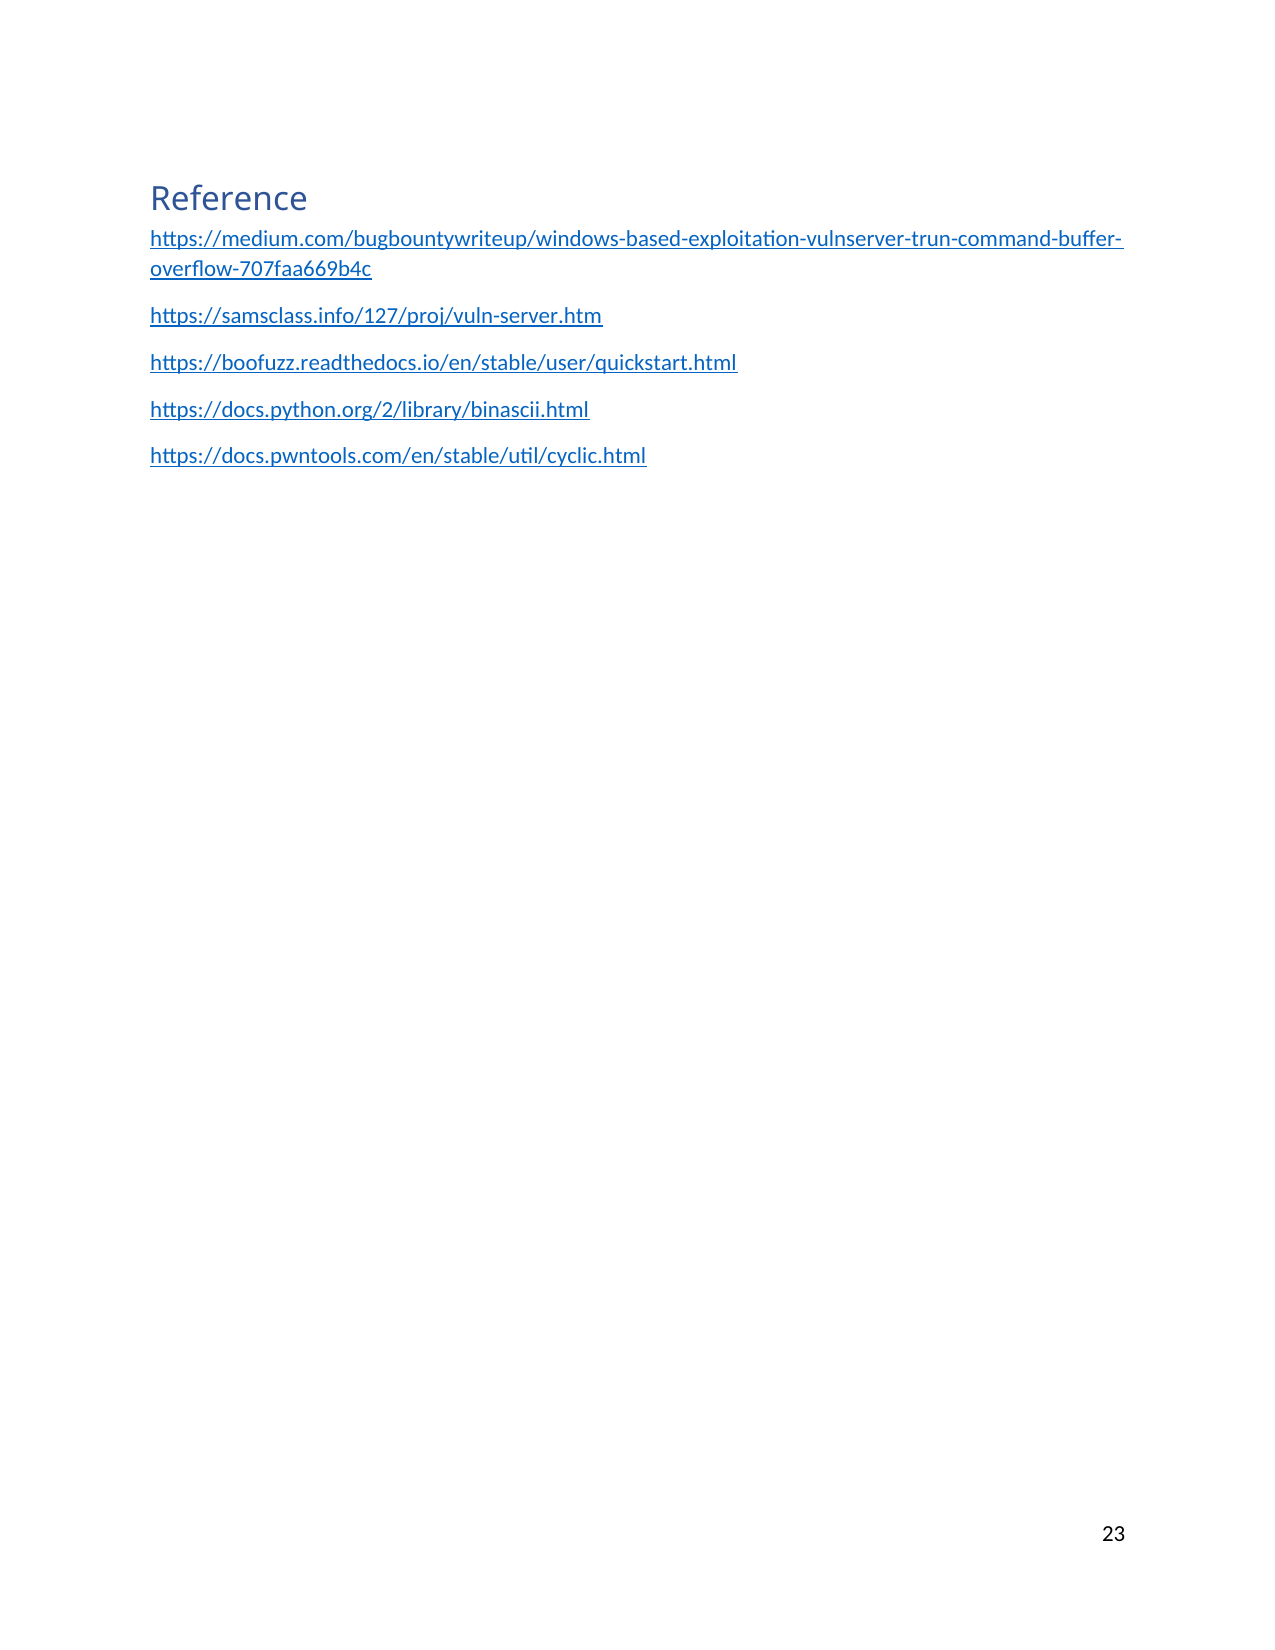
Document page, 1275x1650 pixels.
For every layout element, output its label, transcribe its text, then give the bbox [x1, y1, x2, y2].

text https://docs.pwntools.com/en/stable/util/cyclic.html [150, 442, 1125, 470]
text https://docs.python.org/2/library/binascii.html [150, 395, 1125, 423]
subtitle Reference [150, 175, 1125, 220]
text https://samsclass.info/127/proj/vuln-server.htm [150, 301, 1125, 329]
text https://boofuzz.readthedocs.io/en/stable/user/quickstart.html [150, 348, 1125, 376]
text https://medium.com/bugbountywriteup/windows-based-exploitation-vulnserver-trun-command-buffer-overflow-707faa669b4c [150, 224, 1125, 282]
